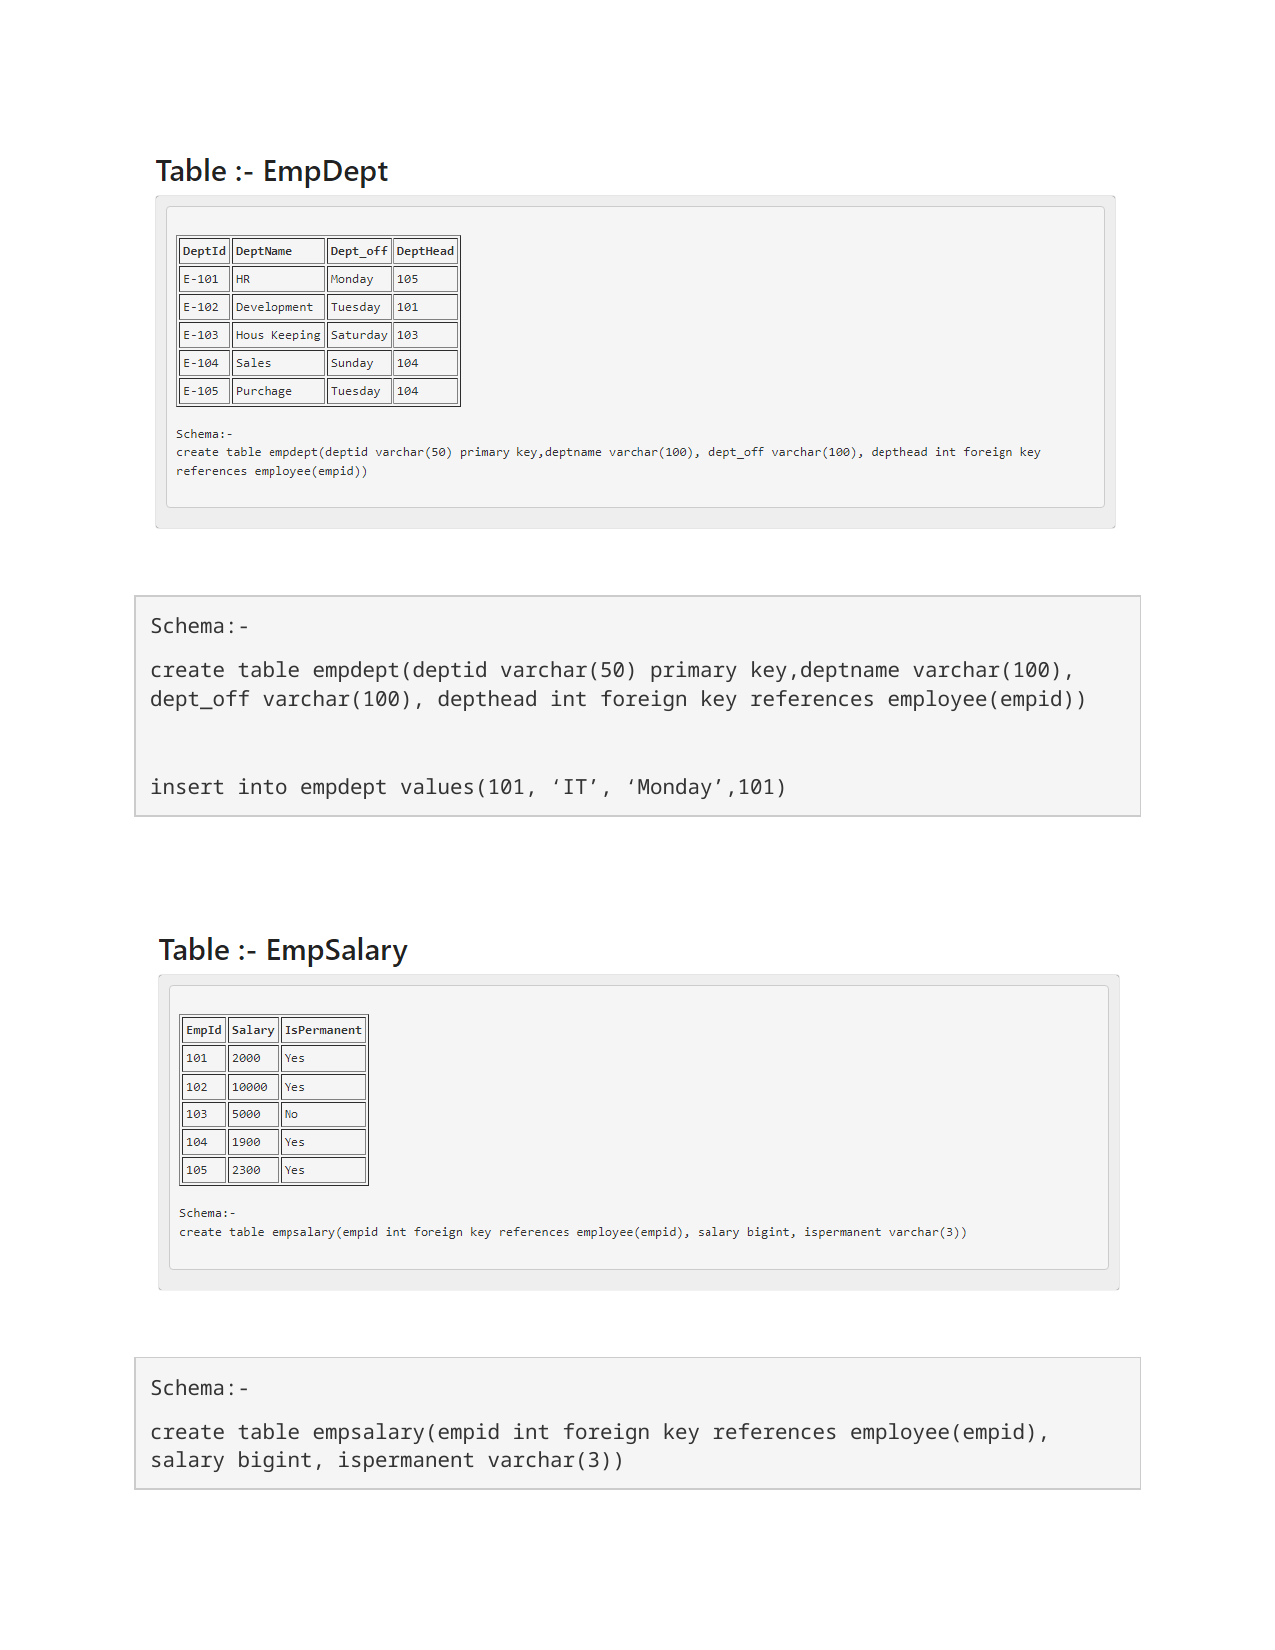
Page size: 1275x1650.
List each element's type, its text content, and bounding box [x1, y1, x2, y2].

picture [150, 926, 1125, 1291]
text create table empdept(deptid varchar(50) primary key,deptname varchar(100), dept_off varchar(100), depthead int foreign key references employee(empid)) [136, 639, 1140, 712]
text insert into empdept values(101, ‘IT’, ‘Monday’,101) [136, 756, 1140, 815]
text create table empsalary(empid int foreign key references employee(empid), salary bigint, ispermanent varchar(3)) [136, 1401, 1140, 1488]
picture [150, 150, 1125, 530]
text Schema:- [136, 597, 1140, 639]
text Schema:- [136, 1358, 1140, 1401]
